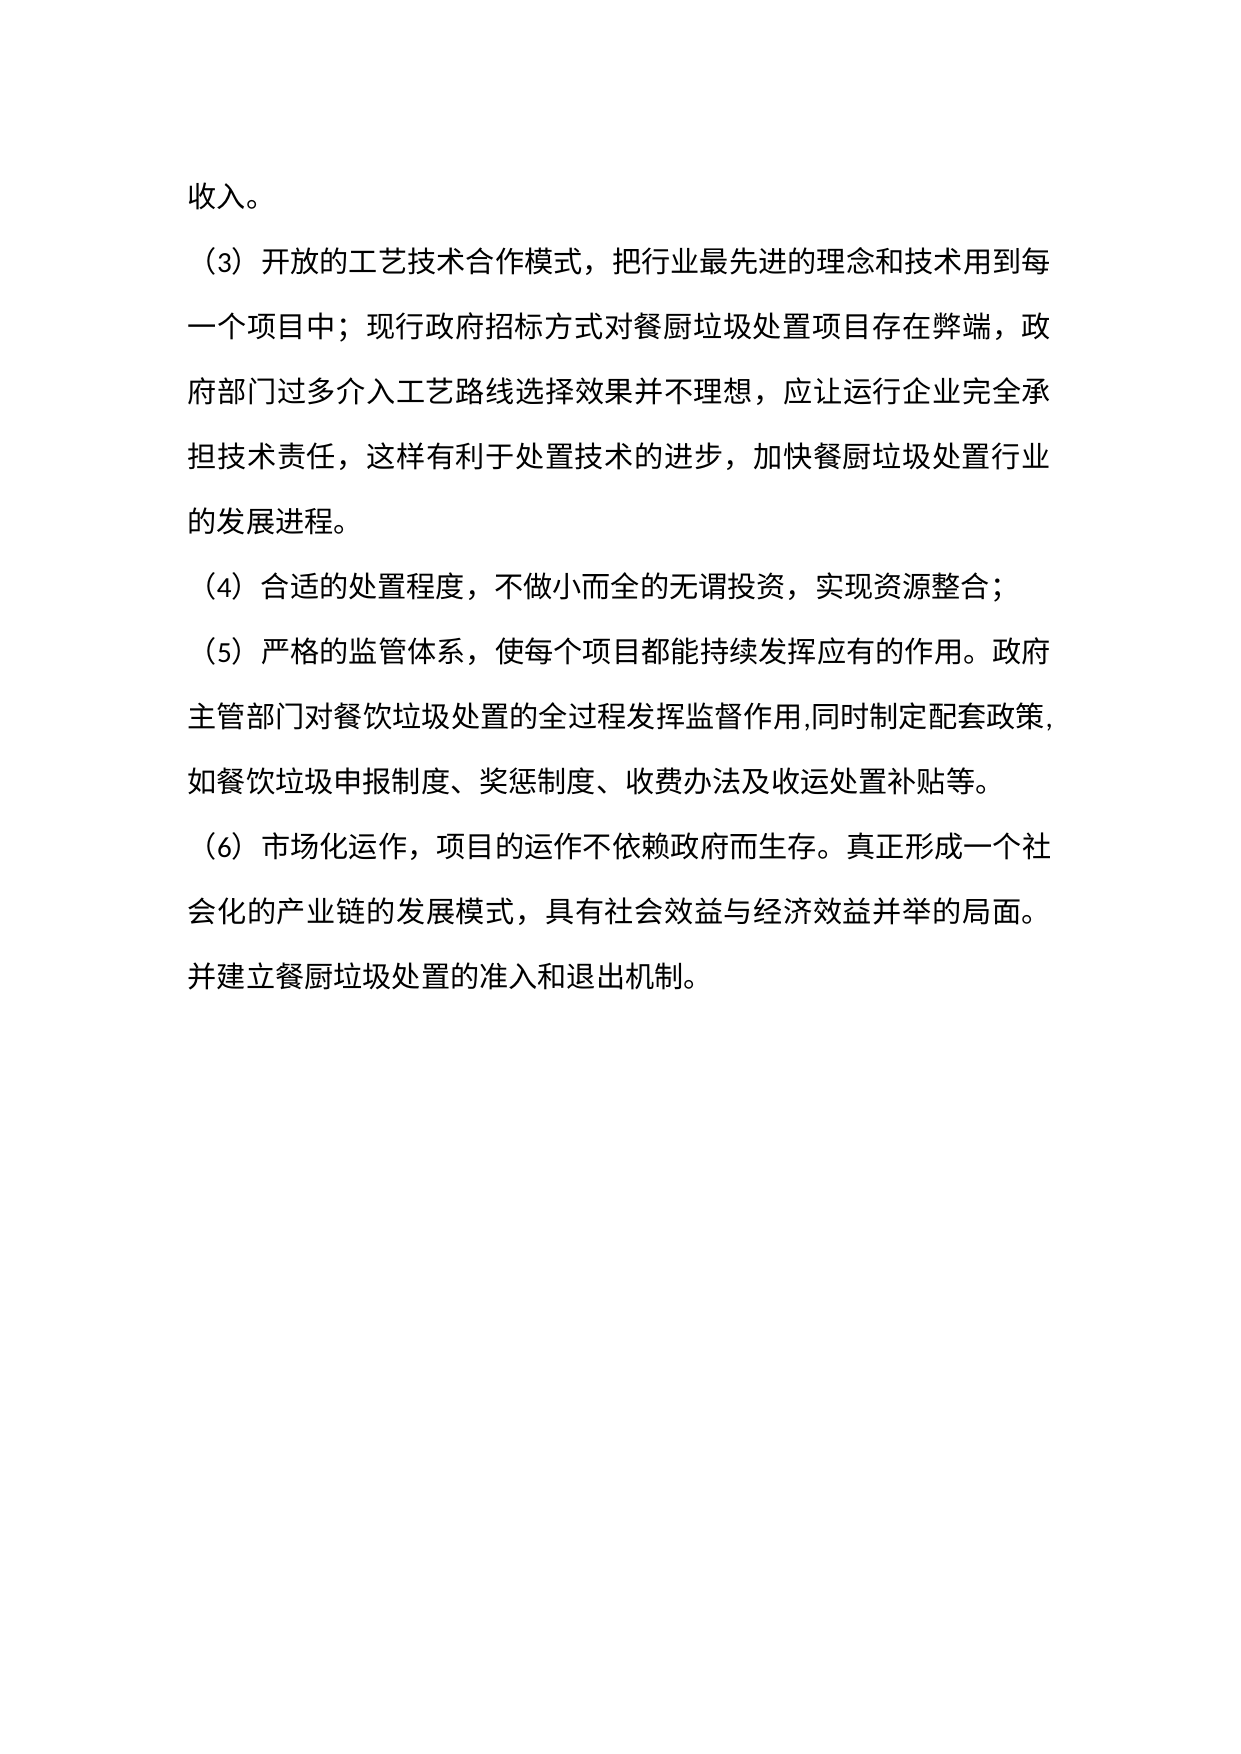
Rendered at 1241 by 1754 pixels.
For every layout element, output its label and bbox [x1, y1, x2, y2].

text [187, 162, 1053, 1007]
